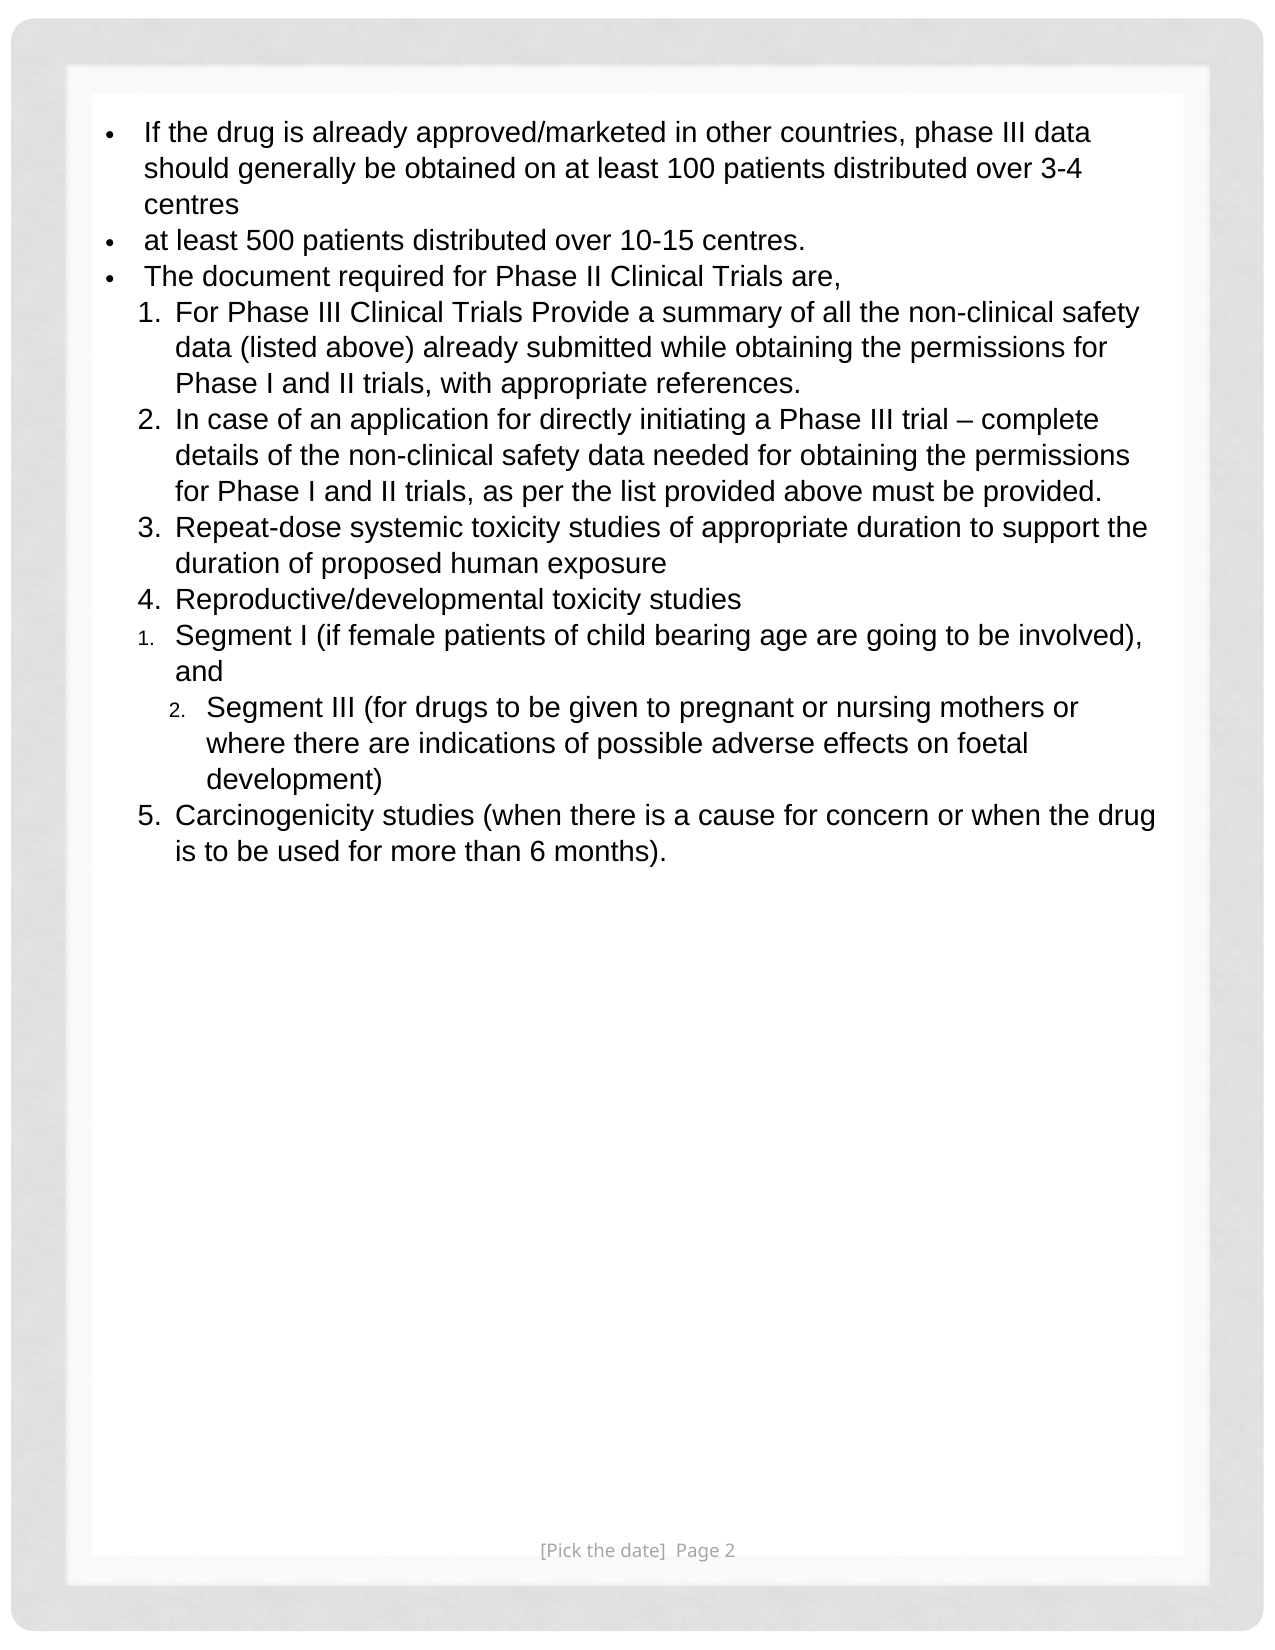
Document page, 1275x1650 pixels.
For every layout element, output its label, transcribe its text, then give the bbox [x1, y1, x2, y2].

list Segment III (for drugs to be given to pregnant or nursing mothers or where there are indications of possible adverse effects on foetal development) [169, 687, 1162, 795]
list Carcinogenicity studies (when there is a cause for concern or when the drug is to be used for more than 6 months). [137, 795, 1162, 867]
list at least 500 patients distributed over 10-15 centres. [106, 220, 1162, 256]
list Repeat-dose systemic toxicity studies of appropriate duration to support the duration of proposed human exposure [137, 508, 1162, 580]
list In case of an application for directly initiating a Phase III trial – complete details of the non-clinical safety data needed for obtaining the permissions for Phase I and II trials, as per the list provided above must be provided. [137, 400, 1162, 508]
list For Phase III Clinical Trials Provide a summary of all the non-clinical safety data (listed above) already submitted while obtaining the permissions for Phase I and II trials, with appropriate references. [137, 292, 1162, 400]
list Segment I (if female patients of child bearing age are going to be involved), and [137, 616, 1162, 687]
list The document required for Phase II Clinical Trials are, [106, 256, 1162, 292]
list If the drug is already approved/marketed in other countries, phase III data should generally be obtained on at least 100 patients distributed over 3-4 centres [106, 112, 1162, 220]
list Reproductive/developmental toxicity studies [137, 580, 1162, 616]
